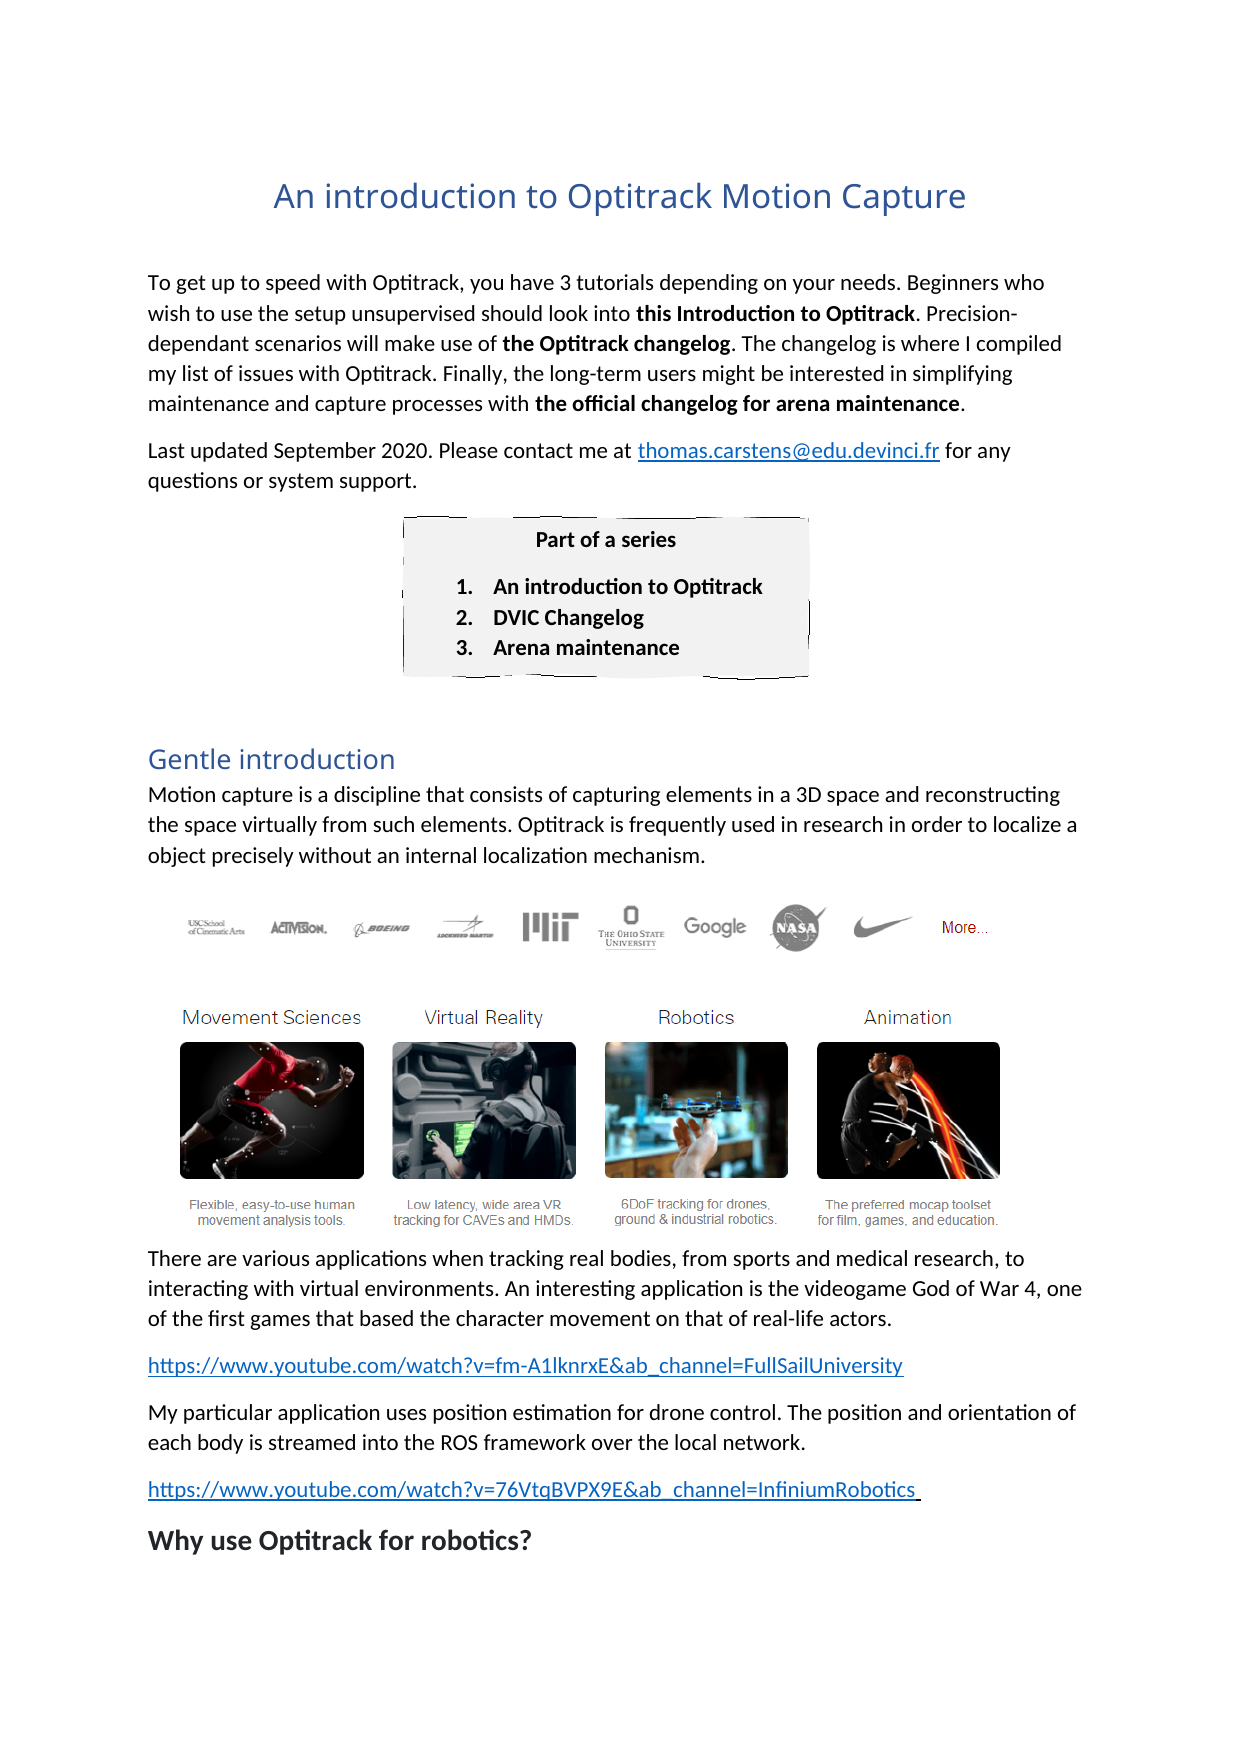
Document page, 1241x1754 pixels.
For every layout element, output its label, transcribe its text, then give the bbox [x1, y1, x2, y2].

text Why use Optitrack for robotics? [148, 1522, 1093, 1558]
text There are various applications when tracking real bodies, from sports and medical research, to interacting with virtual environments. An interesting application is the videogame God of War 4, one of the first games that based the character movement on that of real-life actors. [148, 1244, 1093, 1333]
text Last updated September 2020. Please contact me at thomas.carstens@edu.devinci.fr for any questions or system support. [148, 436, 1093, 494]
text https://www.youtube.com/watch?v=fm-A1lknrxE&ab_channel=FullSailUniversity [148, 1351, 1093, 1379]
picture [147, 887, 1015, 1242]
text To get up to speed with Optitrack, you have 3 tutorials depending on your needs. Beginners who wish to use the setup unsupervised should look into this Introduction to Optitrack. Precision-dependant scenarios will make use of the Optitrack changelog. The changelog is where I compiled my list of issues with Optitrack. Finally, the long-term users might be interested in simplifying maintenance and capture processes with the official changelog for arena maintenance. [148, 268, 1093, 417]
text Motion capture is a discipline that consists of capturing elements in a 3D space and reconstructing the space virtually from such elements. Optitrack is frequently used in research in order to localize a object precisely without an internal localization mechanism. [148, 780, 1093, 869]
text https://www.youtube.com/watch?v=76VtqBVPX9E&ab_channel=InfiniumRobotics [148, 1475, 1093, 1503]
text My particular application uses position estimation for drone control. The position and orientation of each body is streamed into the ROS framework over the local network. [148, 1398, 1093, 1457]
subtitle An introduction to Optitrack Motion Capture [148, 173, 1093, 218]
subtitle Gentle introduction [148, 741, 1093, 777]
